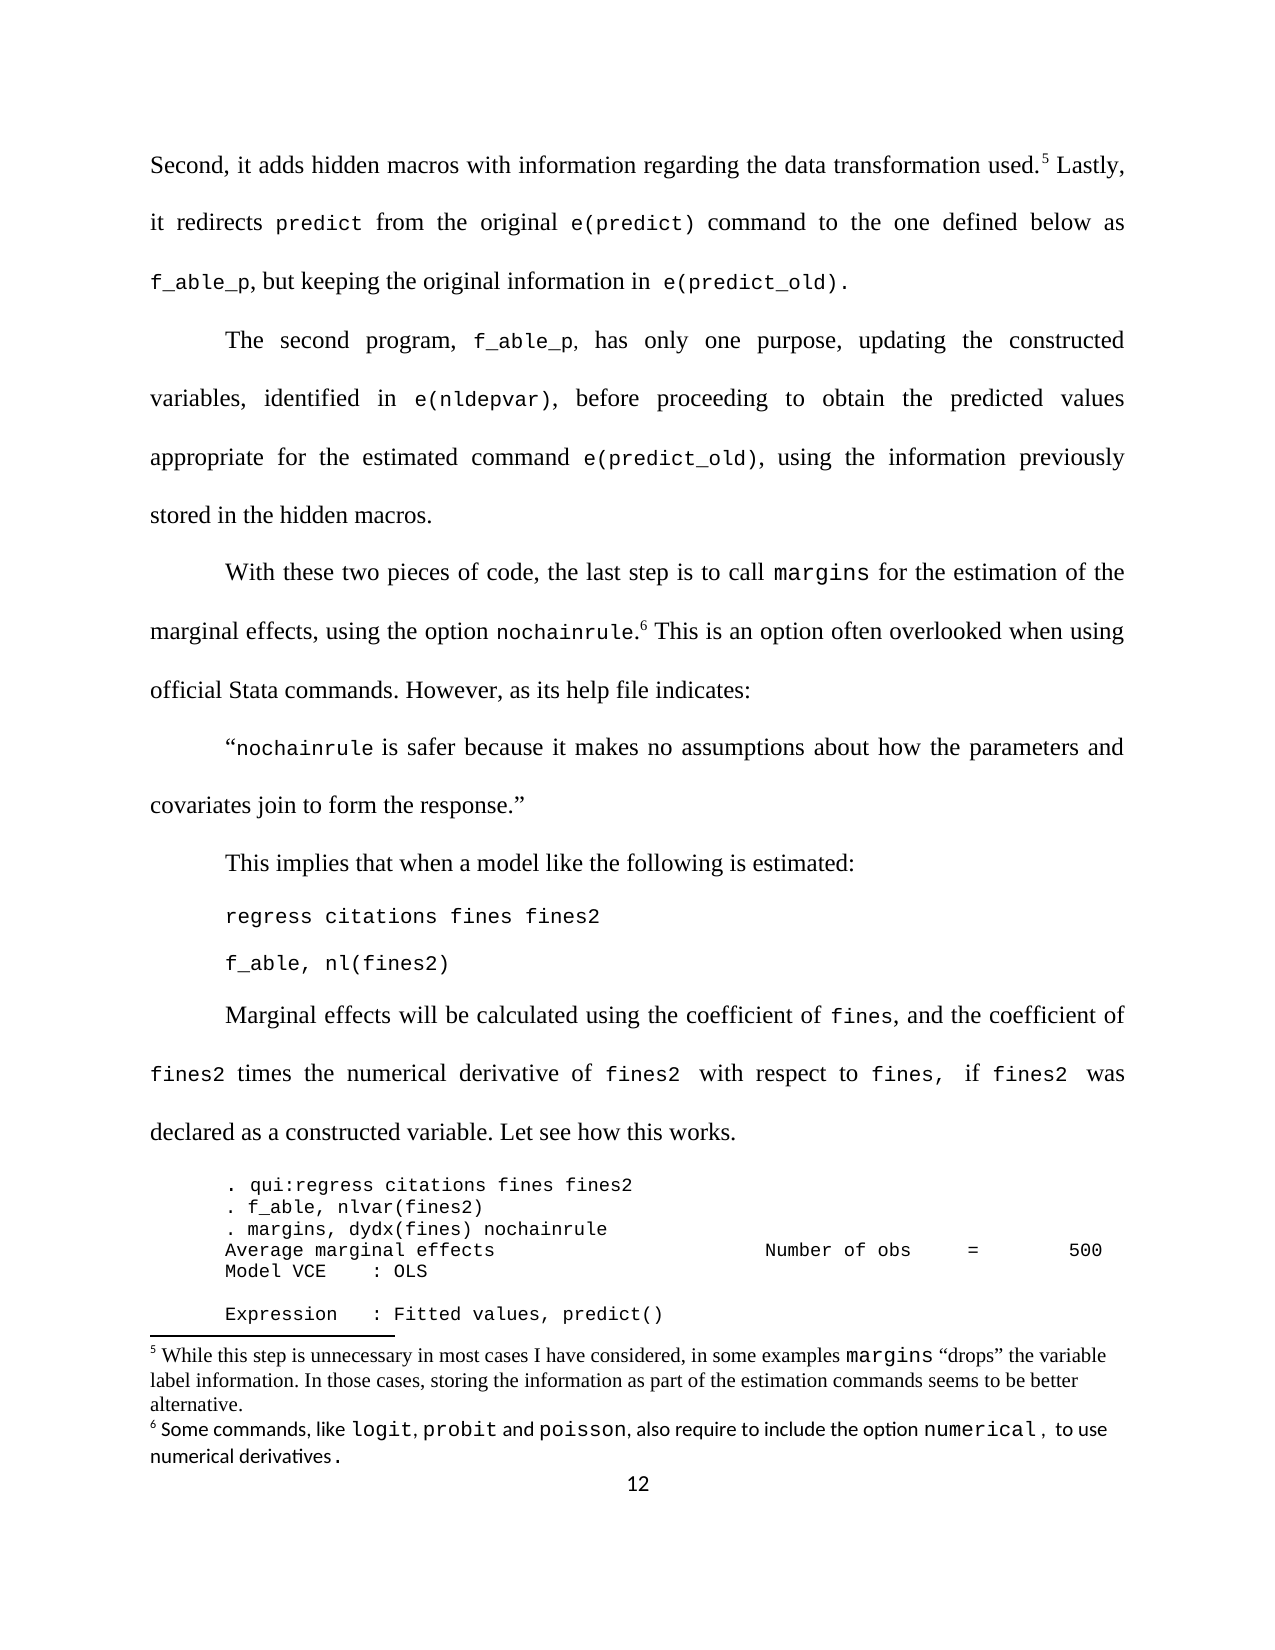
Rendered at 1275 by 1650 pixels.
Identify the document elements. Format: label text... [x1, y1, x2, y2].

text This implies that when a model like the following is estimated: [150, 848, 1125, 877]
text The second program, f_able_p, has only one purpose, updating the constructed variables, identified in e(nldepvar), before proceeding to obtain the predicted values appropriate for the estimated command e(predict_old), using the information previously stored in the hidden macros. [150, 325, 1125, 529]
text . margins, dydx(fines) nochainrule [150, 1219, 1125, 1241]
text regress citations fines fines2 [150, 906, 1125, 929]
text With these two pieces of code, the last step is to call margins for the estimation of the marginal effects, using the option nochainrule. This is an option often overlooked when using official Stata commands. However, as its help file indicates: [150, 557, 1125, 703]
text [150, 150, 1125, 295]
text f_able, nl(fines2) [150, 953, 1125, 977]
text Model VCE : OLS [150, 1262, 1125, 1283]
text . f_able, nlvar(fines2) [150, 1198, 1125, 1219]
text “nochainrule is safer because it makes no assumptions about how the parameters and covariates join to form the response.” [150, 732, 1125, 819]
text Marginal effects will be calculated using the coefficient of fines, and the coefficient of fines2 times the numerical derivative of fines2 with respect to fines, if fines2 was declared as a constructed variable. Let see how this works. [150, 1000, 1125, 1146]
text . qui:regress citations fines fines2 [150, 1174, 1125, 1198]
text Average marginal effects Number of obs = 500 [150, 1241, 1125, 1262]
text Expression : Fitted values, predict() [150, 1304, 1125, 1326]
